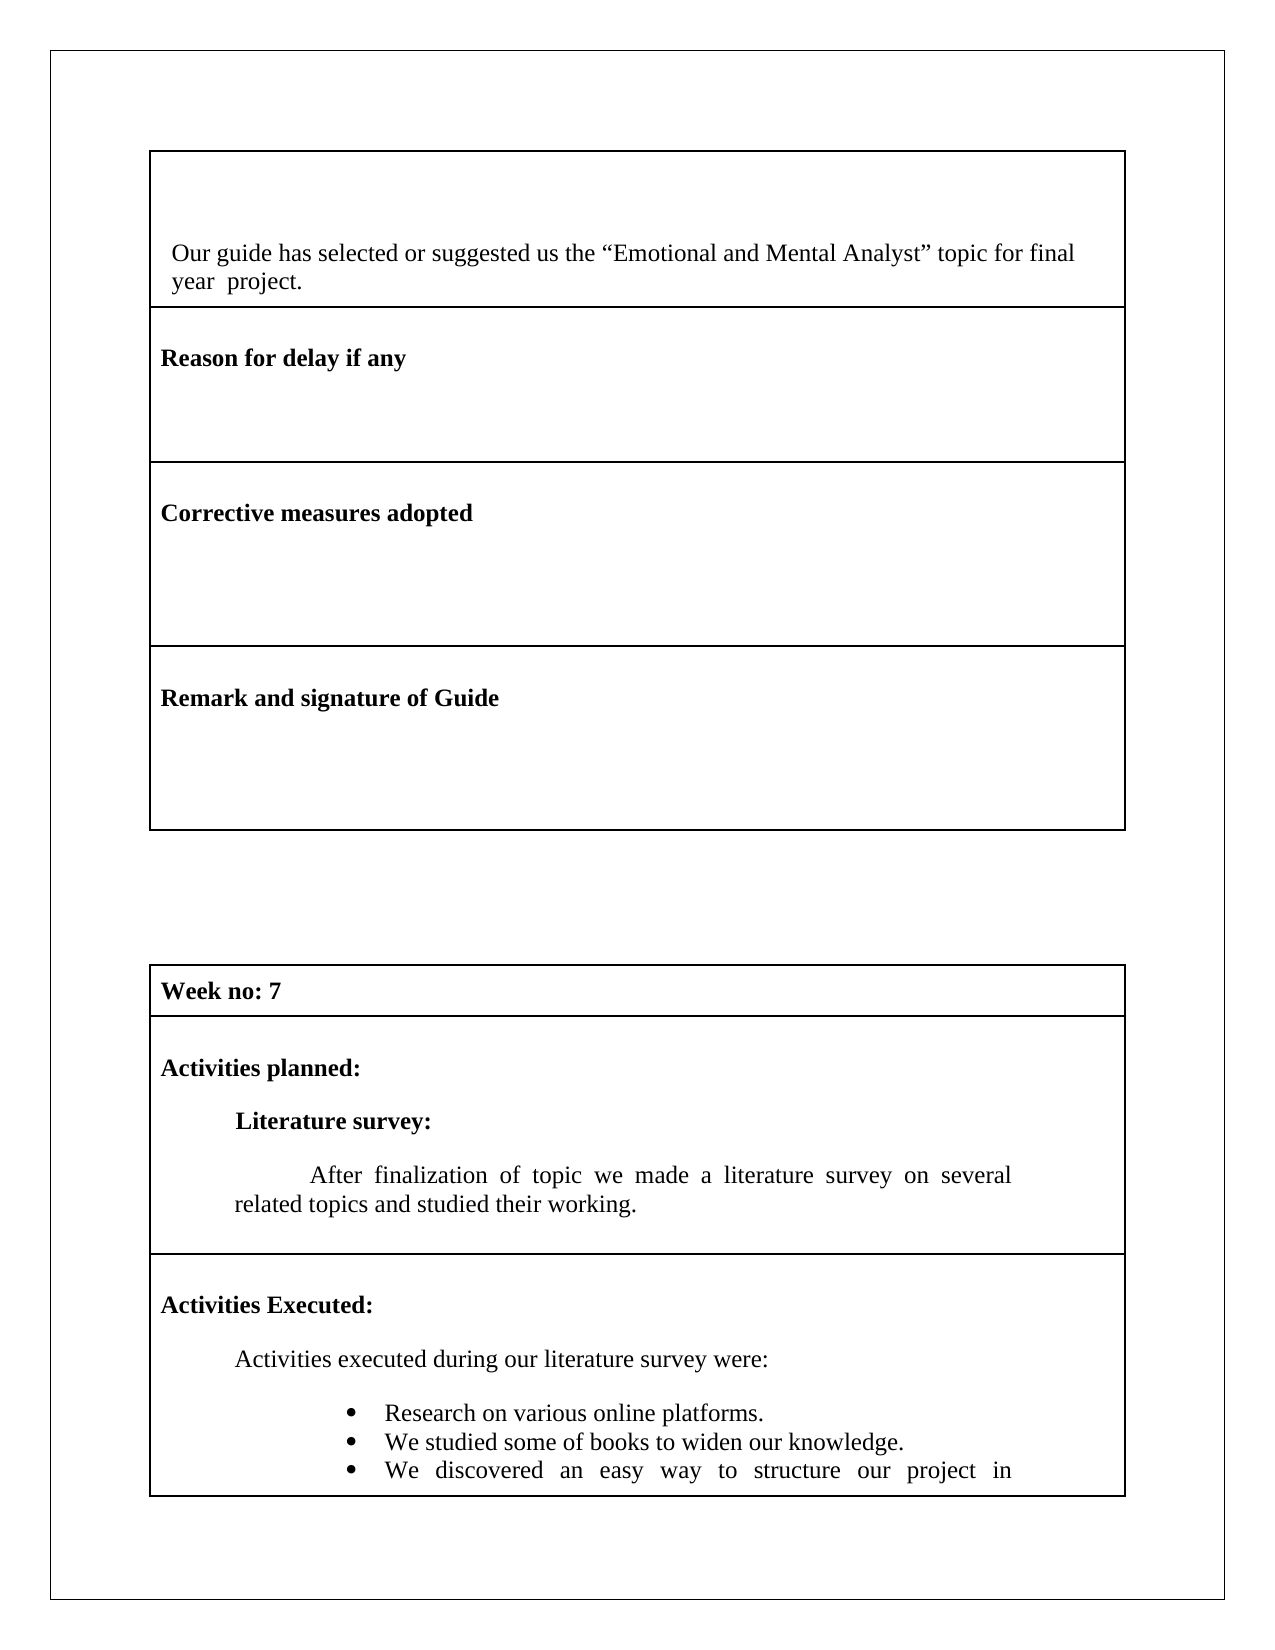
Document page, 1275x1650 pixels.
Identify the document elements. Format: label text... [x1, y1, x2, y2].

table_cell Remark and signature of Guide [151, 647, 1124, 829]
table_cell Reason for delay if any [151, 308, 1124, 461]
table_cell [151, 1255, 1124, 1495]
table_header Week no: 7 [151, 966, 1124, 1015]
table_cell Activities planned: Literature survey: After finalization of topic we made a literature survey on several related topics and studied their working. [151, 1017, 1124, 1253]
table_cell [151, 152, 1124, 306]
table_cell Corrective measures adopted [151, 463, 1124, 645]
